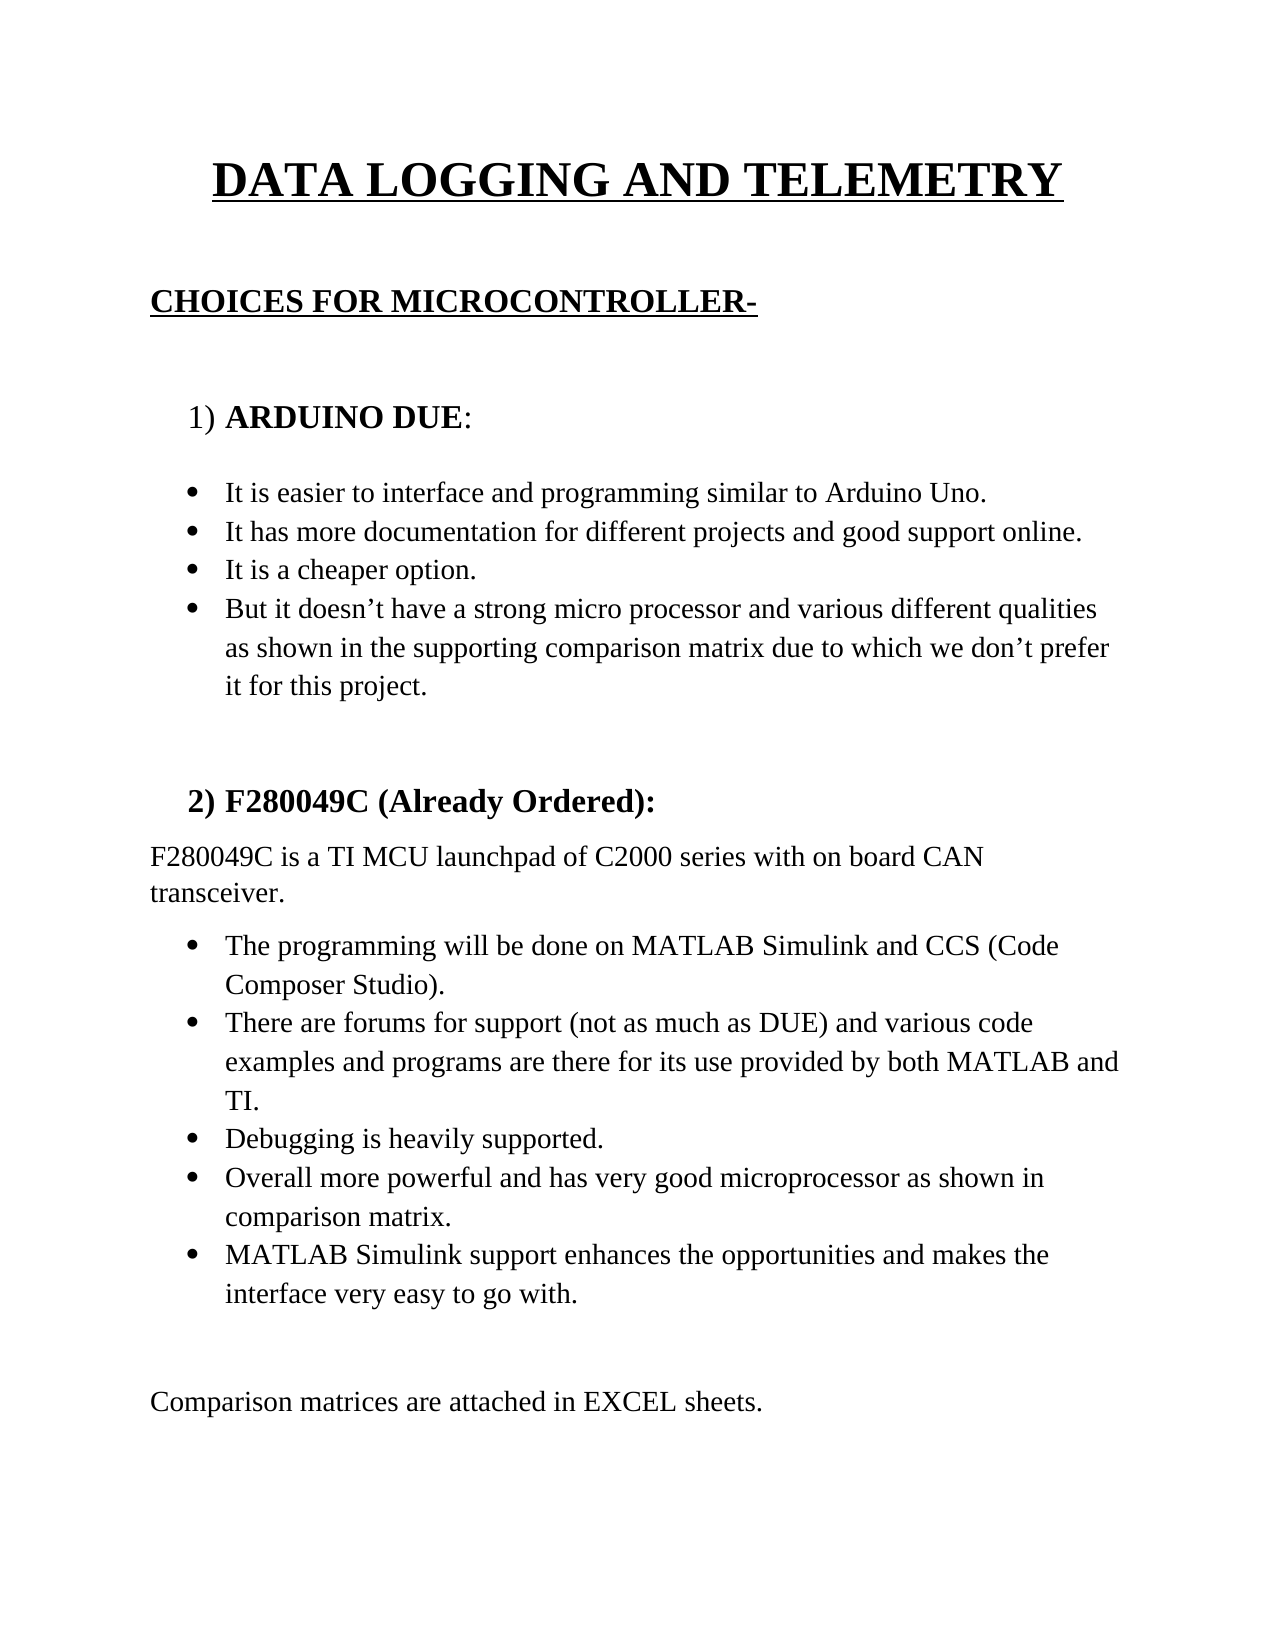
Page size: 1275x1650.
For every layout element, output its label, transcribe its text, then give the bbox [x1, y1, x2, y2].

list There are forums for support (not as much as DUE) and various code examples and programs are there for its use provided by both MATLAB and TI. [187, 1006, 1125, 1116]
list Overall more powerful and has very good microprocessor as shown in comparison matrix. [187, 1160, 1125, 1232]
list But it doesn’t have a strong micro processor and various different qualities as shown in the supporting comparison matrix due to which we don’t prefer it for this project. [187, 591, 1125, 702]
list ARDUINO DUE: [187, 398, 1125, 436]
list F280049C (Already Ordered): [187, 781, 1125, 820]
text F280049C is a TI MCU launchpad of C2000 series with on board CAN transceiver. [150, 839, 1125, 909]
text Comparison matrices are attached in EXCEL sheets. [150, 1384, 1125, 1417]
list It is a cheaper option. [187, 552, 1125, 586]
list The programming will be done on MATLAB Simulink and CCS (Code Composer Studio). [187, 928, 1125, 1001]
list It is easier to interface and programming similar to Arduino Uno. [187, 475, 1125, 509]
text DATA LOGGING AND TELEMETRY [150, 150, 1125, 207]
list MATLAB Simulink support enhances the opportunities and makes the interface very easy to go with. [187, 1237, 1125, 1309]
list Debugging is heavily supported. [187, 1121, 1125, 1155]
list It has more documentation for different projects and good support online. [187, 514, 1125, 547]
text CHOICES FOR MICROCONTROLLER- [150, 282, 1125, 320]
